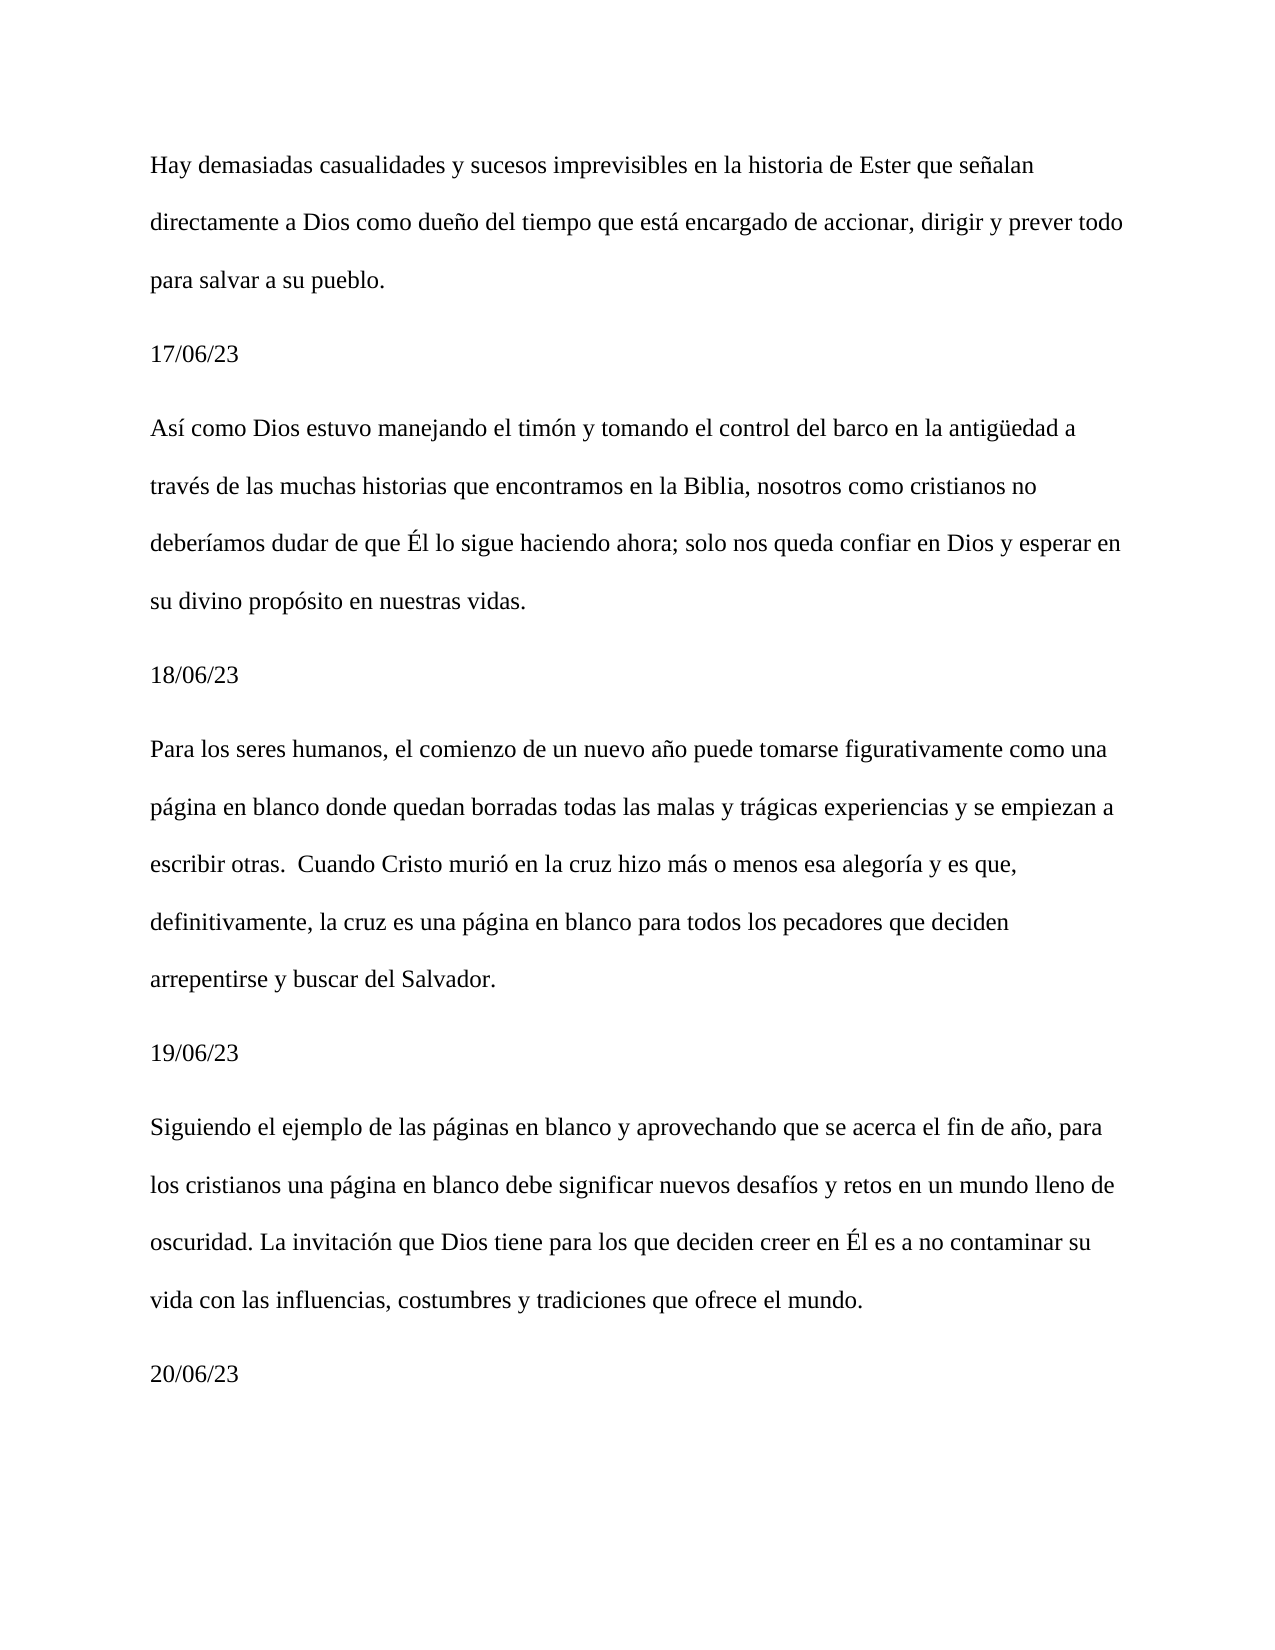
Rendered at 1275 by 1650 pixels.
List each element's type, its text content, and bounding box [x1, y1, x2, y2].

text 19/06/23 [150, 1038, 1125, 1067]
text 17/06/23 [150, 339, 1125, 368]
text Siguiendo el ejemplo de las páginas en blanco y aprovechando que se acerca el fin de año, para los cristianos una página en blanco debe significar nuevos desafíos y retos en un mundo lleno de oscuridad. La invitación que Dios tiene para los que deciden creer en Él es a no contaminar su vida con las influencias, costumbres y tradiciones que ofrece el mundo. [150, 1112, 1125, 1314]
text Para los seres humanos, el comienzo de un nuevo año puede tomarse figurativamente como una página en blanco donde quedan borradas todas las malas y trágicas experiencias y se empiezan a escribir otras. Cuando Cristo murió en la cruz hizo más o menos esa alegoría y es que, definitivamente, la cruz es una página en blanco para todos los pecadores que deciden arrepentirse y buscar del Salvador. [150, 734, 1125, 993]
text 18/06/23 [150, 660, 1125, 689]
text Así como Dios estuvo manejando el timón y tomando el control del barco en la antigüedad a través de las muchas historias que encontramos en la Biblia, nosotros como cristianos no deberíamos dudar de que Él lo sigue haciendo ahora; solo nos queda confiar en Dios y esperar en su divino propósito en nuestras vidas. [150, 413, 1125, 614]
text Hay demasiadas casualidades y sucesos imprevisibles en la historia de Ester que señalan directamente a Dios como dueño del tiempo que está encargado de accionar, dirigir y prever todo para salvar a su pueblo. [150, 150, 1125, 294]
text 20/06/23 [150, 1359, 1125, 1388]
